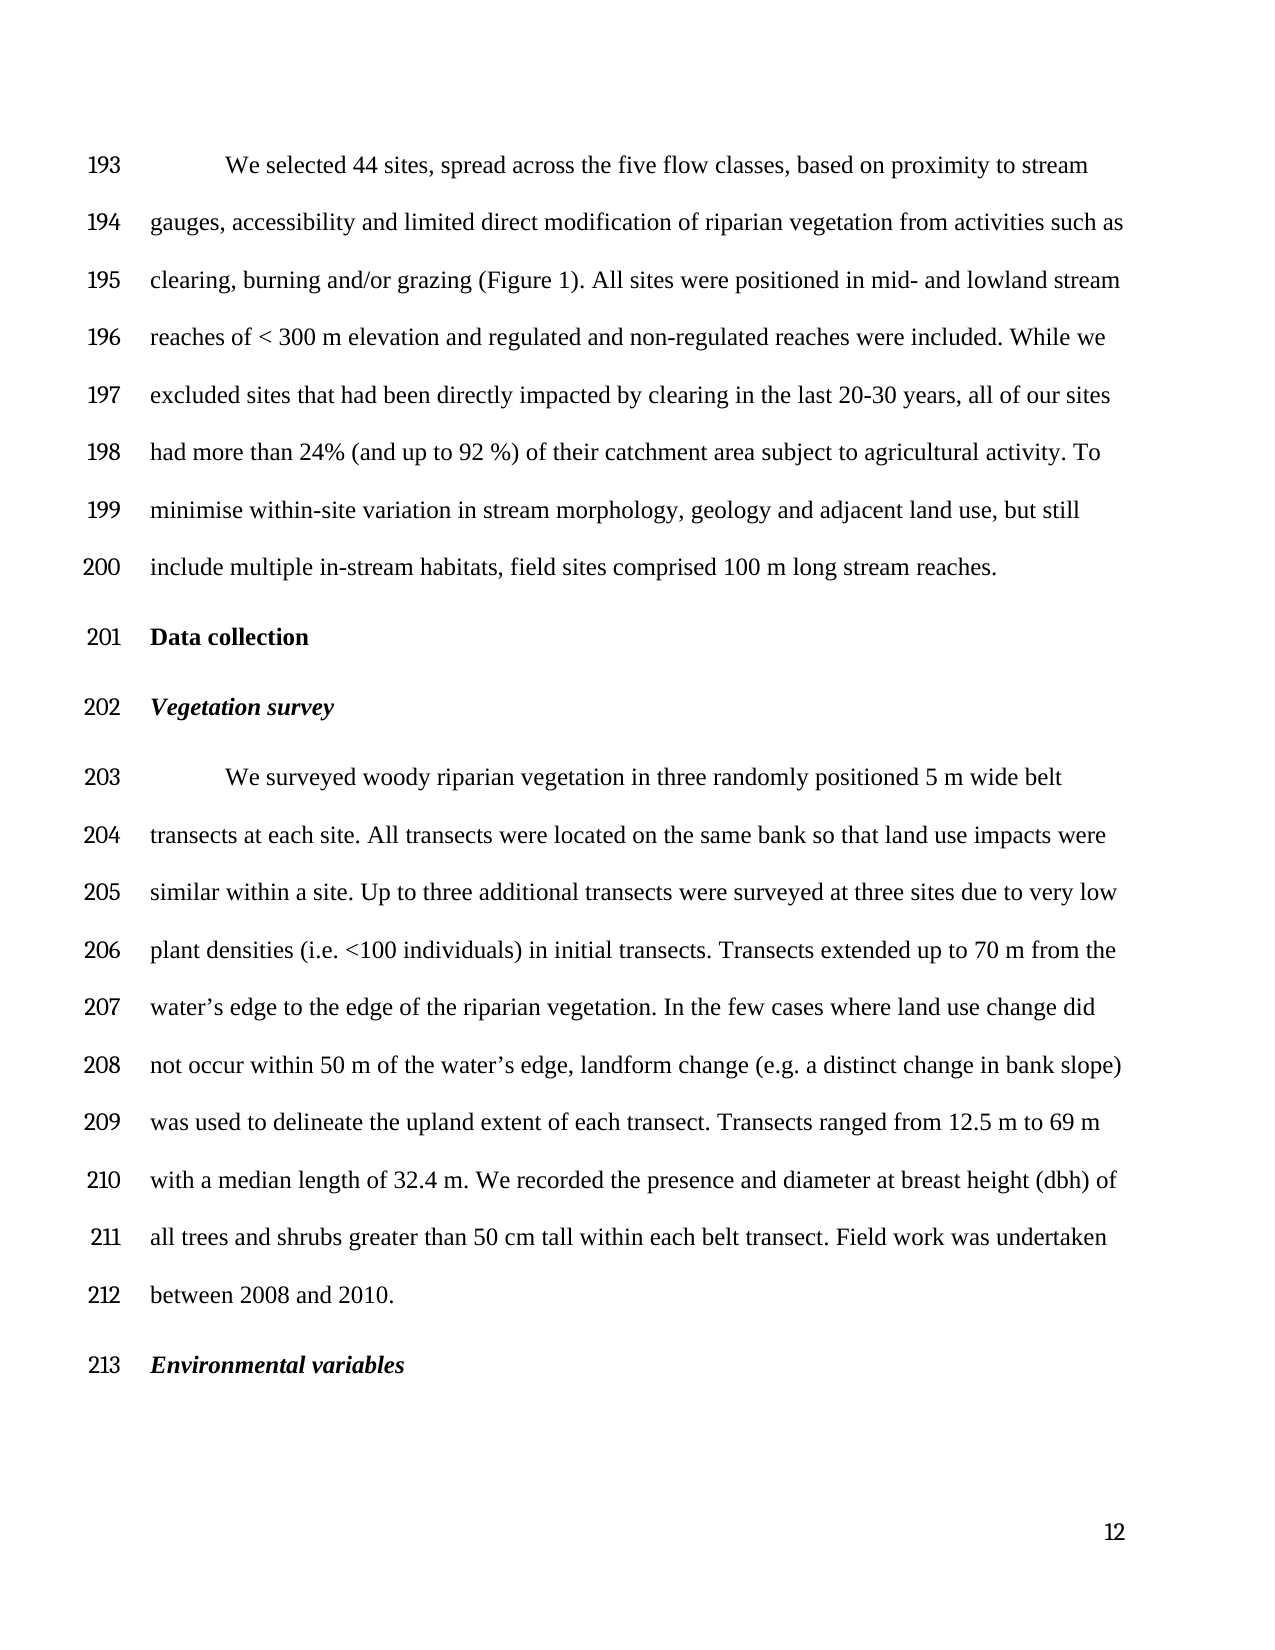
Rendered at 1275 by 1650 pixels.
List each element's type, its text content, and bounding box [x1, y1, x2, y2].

text We selected 44 sites, spread across the five flow classes, based on proximity to stream gauges, accessibility and limited direct modification of riparian vegetation from activities such as clearing, burning and/or grazing (Figure 1). All sites were positioned in mid- and lowland stream reaches of < 300 m elevation and regulated and non-regulated reaches were included. While we excluded sites that had been directly impacted by clearing in the last 20-30 years, all of our sites had more than 24% (and up to 92 %) of their catchment area subject to agricultural activity. To minimise within-site variation in stream morphology, geology and adjacent land use, but still include multiple in-stream habitats, field sites comprised 100 m long stream reaches. [150, 150, 1125, 581]
text Environmental variables [150, 1350, 1125, 1379]
text Vegetation survey [150, 692, 1125, 721]
text We surveyed woody riparian vegetation in three randomly positioned 5 m wide belt transects at each site. All transects were located on the same bank so that land use impacts were similar within a site. Up to three additional transects were surveyed at three sites due to very low plant densities (i.e. <100 individuals) in initial transects. Transects extended up to 70 m from the water’s edge to the edge of the riparian vegetation. In the few cases where land use change did not occur within 50 m of the water’s edge, landform change (e.g. a distinct change in bank slope) was used to delineate the upland extent of each transect. Transects ranged from 12.5 m to 69 m with a median length of 32.4 m. We recorded the presence and diameter at breast height (dbh) of all trees and shrubs greater than 50 cm tall within each belt transect. Field work was undertaken between 2008 and 2010. [150, 762, 1125, 1309]
text Data collection [150, 622, 1125, 651]
